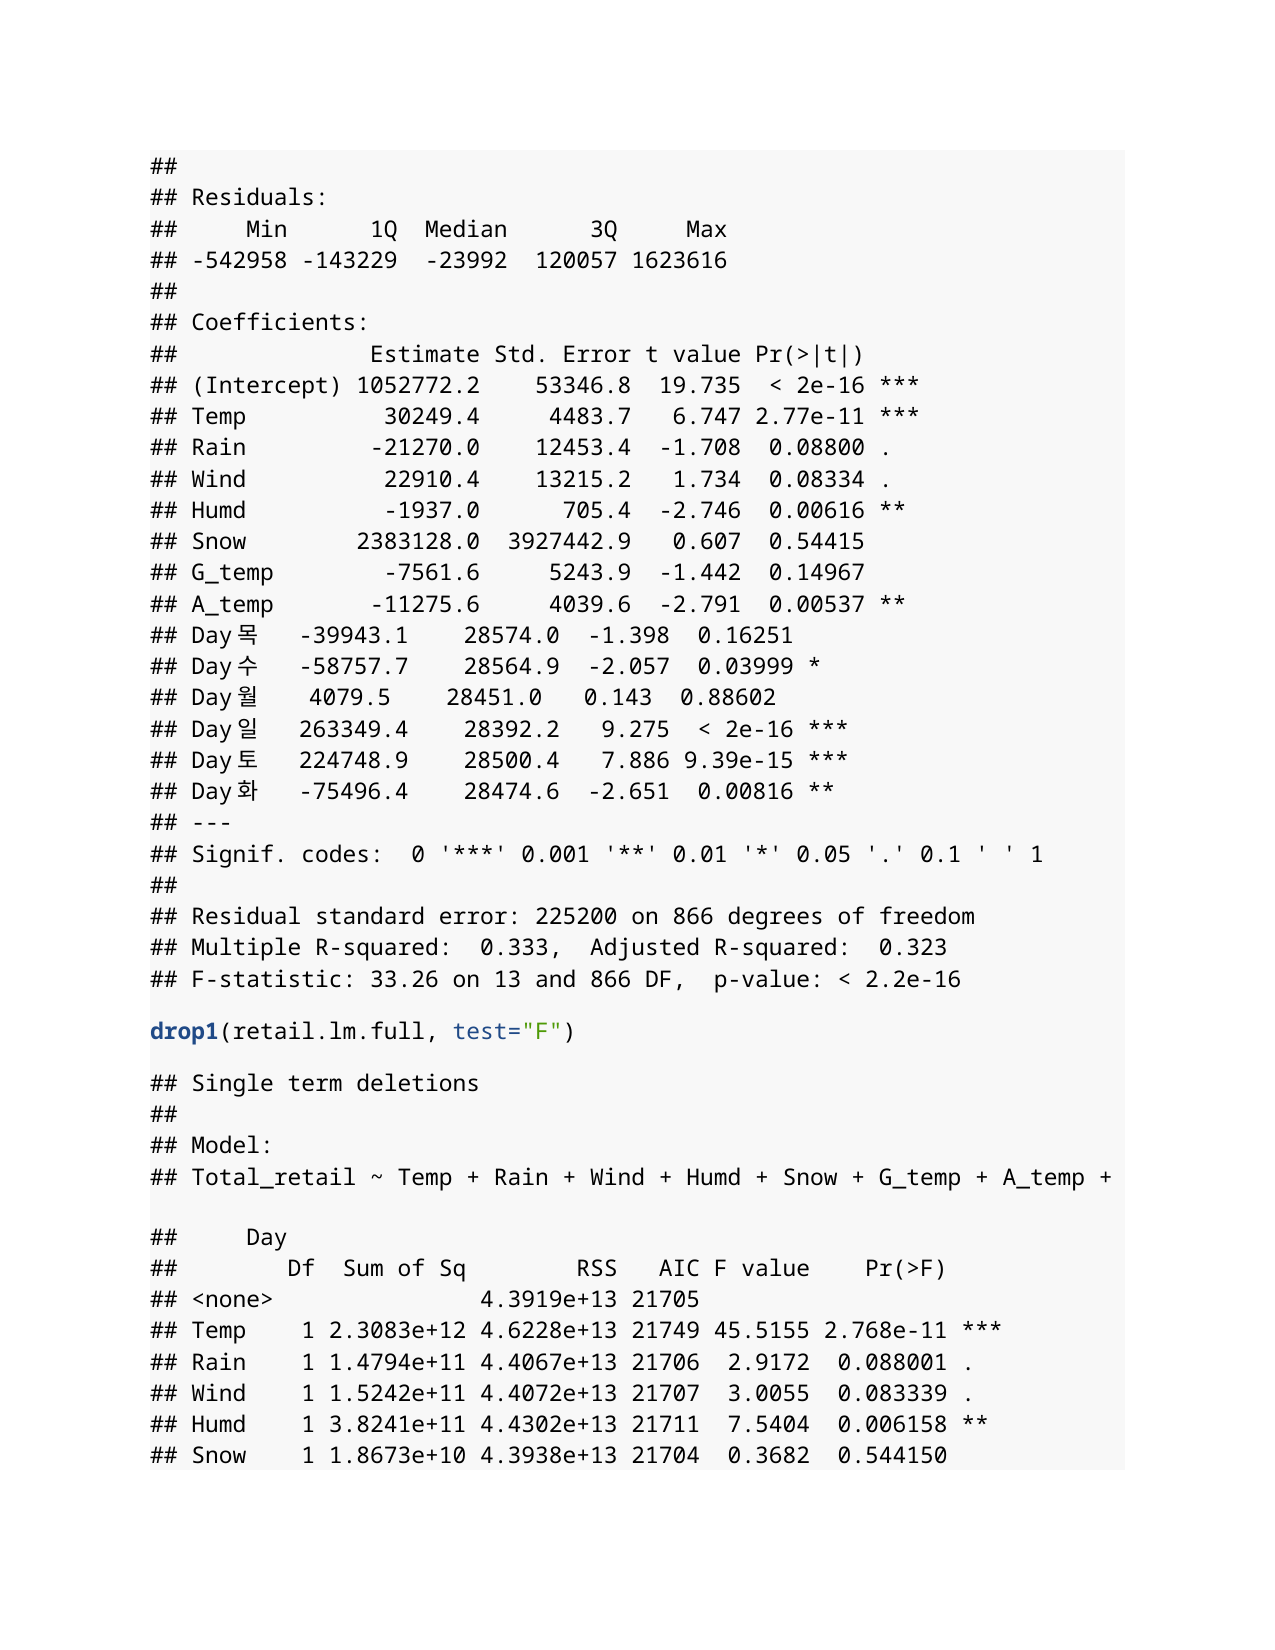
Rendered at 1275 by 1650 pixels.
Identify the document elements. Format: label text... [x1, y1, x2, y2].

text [150, 150, 1125, 994]
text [150, 1067, 1125, 1470]
text drop1(retail.lm.full, test="F") [150, 1014, 1125, 1046]
